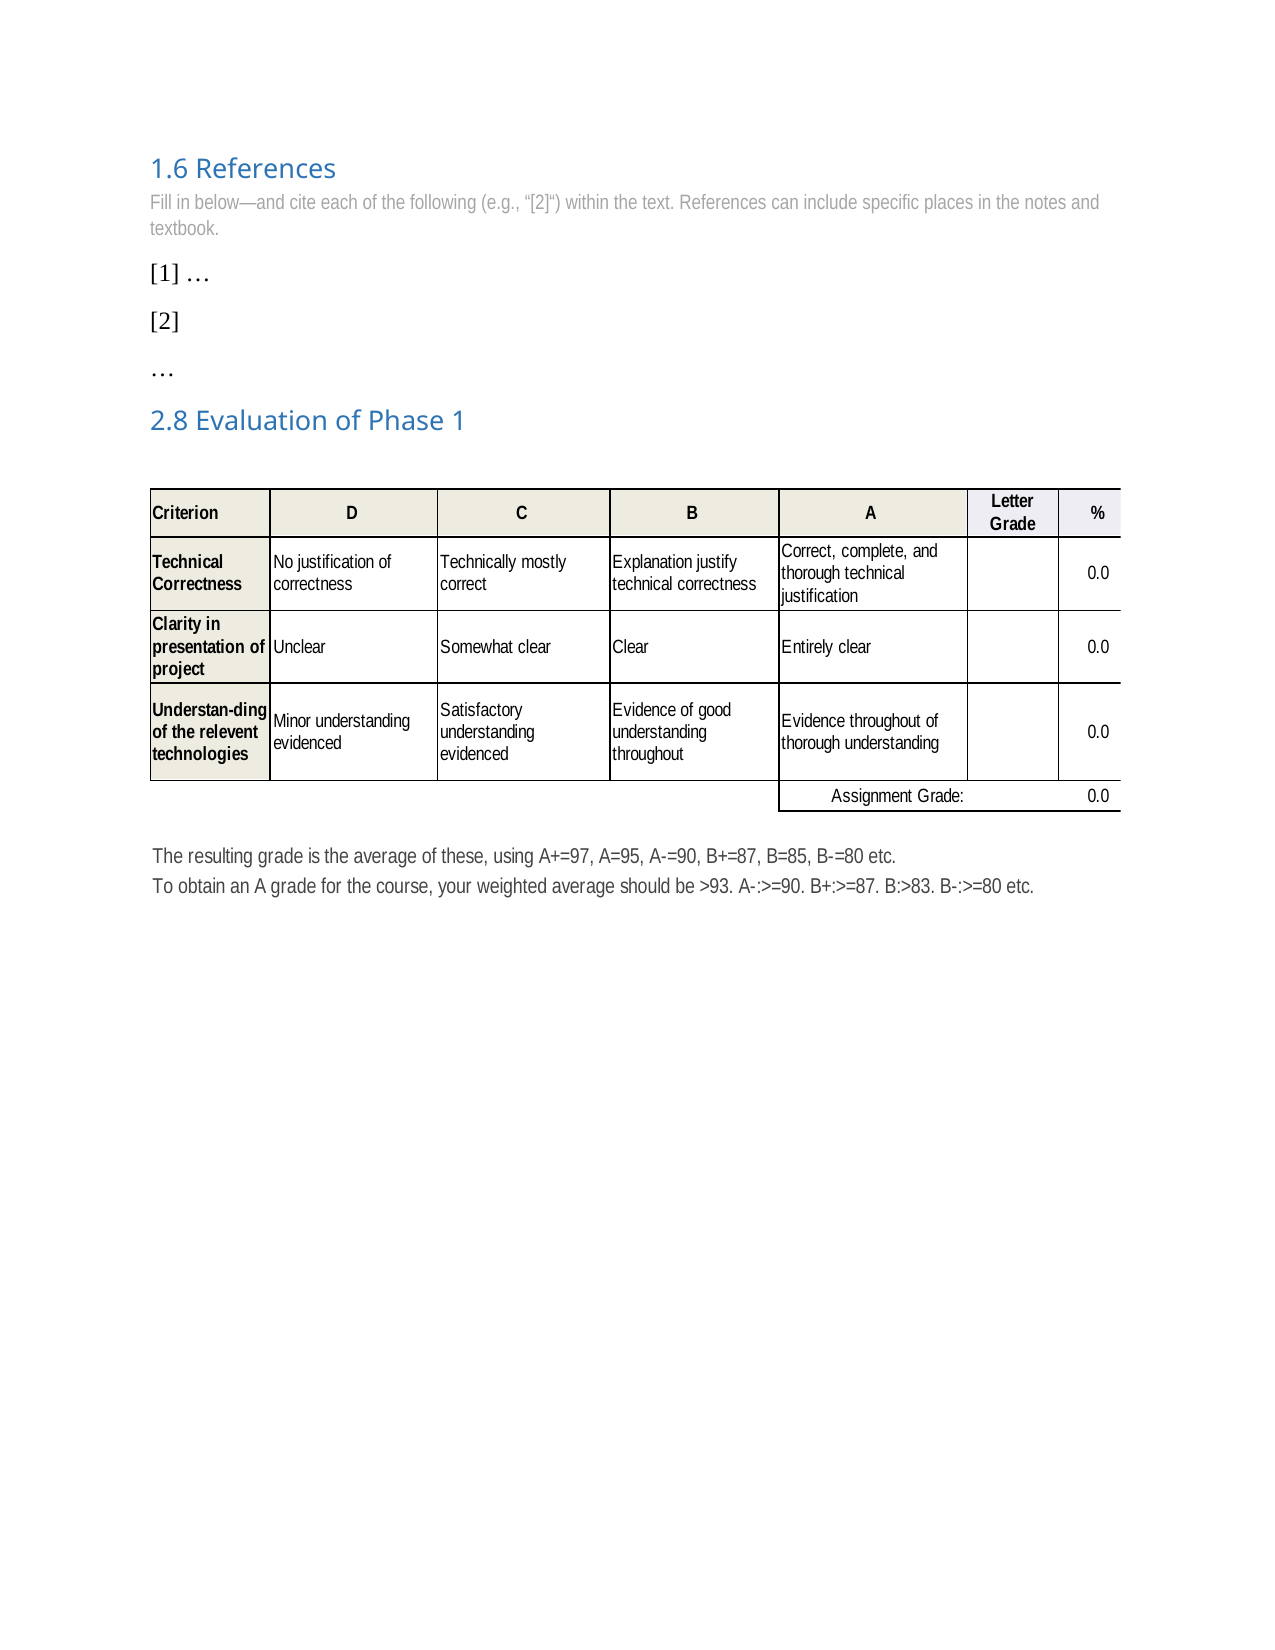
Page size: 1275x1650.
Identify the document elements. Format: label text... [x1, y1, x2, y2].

subtitle 1.6 References [150, 150, 1125, 187]
text Fill in below—and cite each of the following (e.g., “[2]“) within the text. References can include specific places in the notes and textbook. [150, 190, 1125, 239]
text [1] … [150, 258, 1125, 287]
text … [150, 353, 1125, 382]
text [2] [150, 306, 1125, 334]
subtitle 2.8 Evaluation of Phase 1 [150, 401, 1125, 438]
